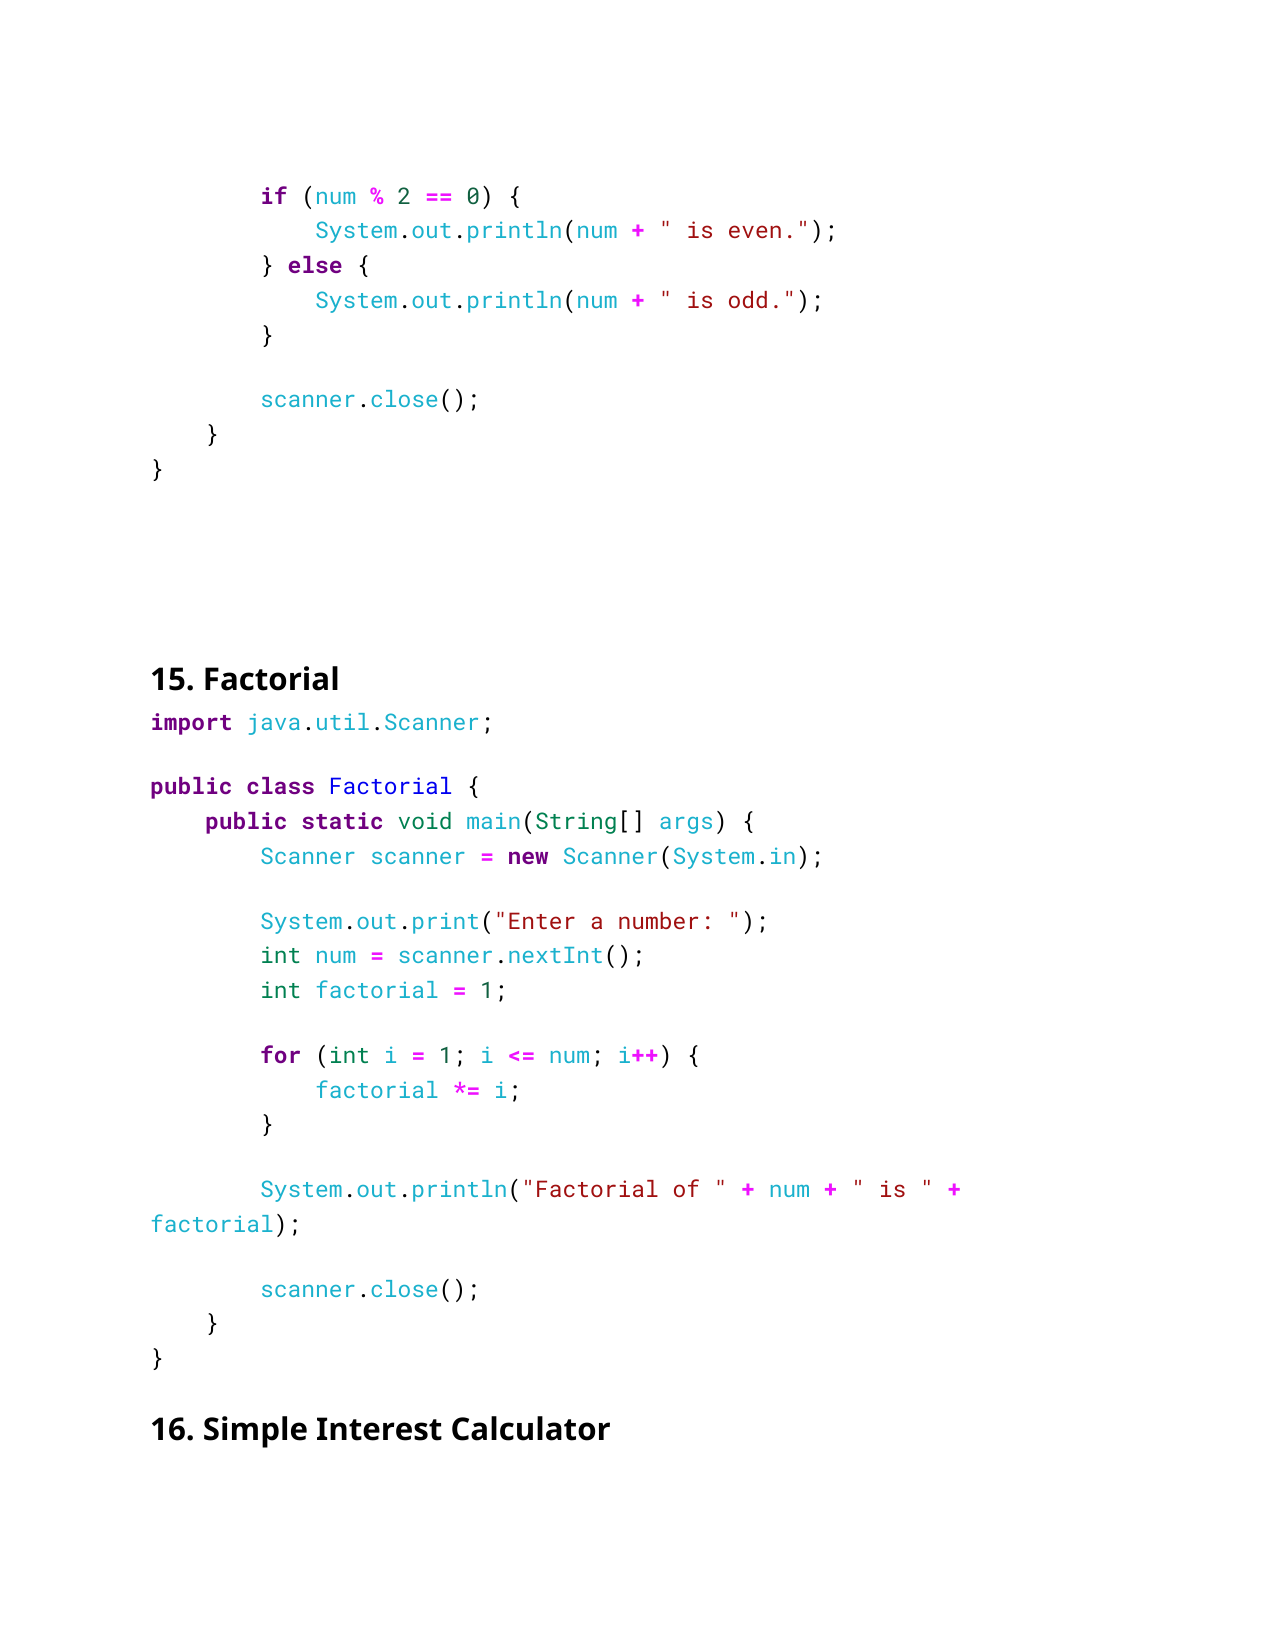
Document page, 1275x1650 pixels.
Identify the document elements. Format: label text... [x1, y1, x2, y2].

text } [150, 1308, 1125, 1338]
text } [150, 1342, 1125, 1373]
text scanner.close(); [150, 384, 1125, 414]
text System.out.print("Enter a number: "); [150, 905, 1125, 935]
text 15. Factorial [150, 657, 1125, 699]
text System.out.println("Factorial of " + num + " is " + factorial); [150, 1173, 1125, 1238]
text factorial *= i; [150, 1074, 1125, 1104]
text } [150, 319, 1125, 349]
text public static void main(String[] args) { [150, 805, 1125, 836]
text } [150, 418, 1125, 449]
text int num = scanner.nextInt(); [150, 940, 1125, 970]
text System.out.println(num + " is even."); [150, 215, 1125, 245]
text 16. Simple Interest Calculator [150, 1407, 1125, 1450]
text import java.util.Scanner; [150, 706, 1125, 736]
text System.out.println(num + " is odd."); [150, 284, 1125, 314]
text int factorial = 1; [150, 974, 1125, 1004]
text Scanner scanner = new Scanner(System.in); [150, 840, 1125, 870]
text } else { [150, 249, 1125, 280]
text } [150, 453, 1125, 483]
text scanner.close(); [150, 1273, 1125, 1303]
text } [150, 1109, 1125, 1139]
text public class Factorial { [150, 771, 1125, 801]
text for (int i = 1; i <= num; i++) { [150, 1039, 1125, 1069]
text if (num % 2 == 0) { [150, 180, 1125, 210]
